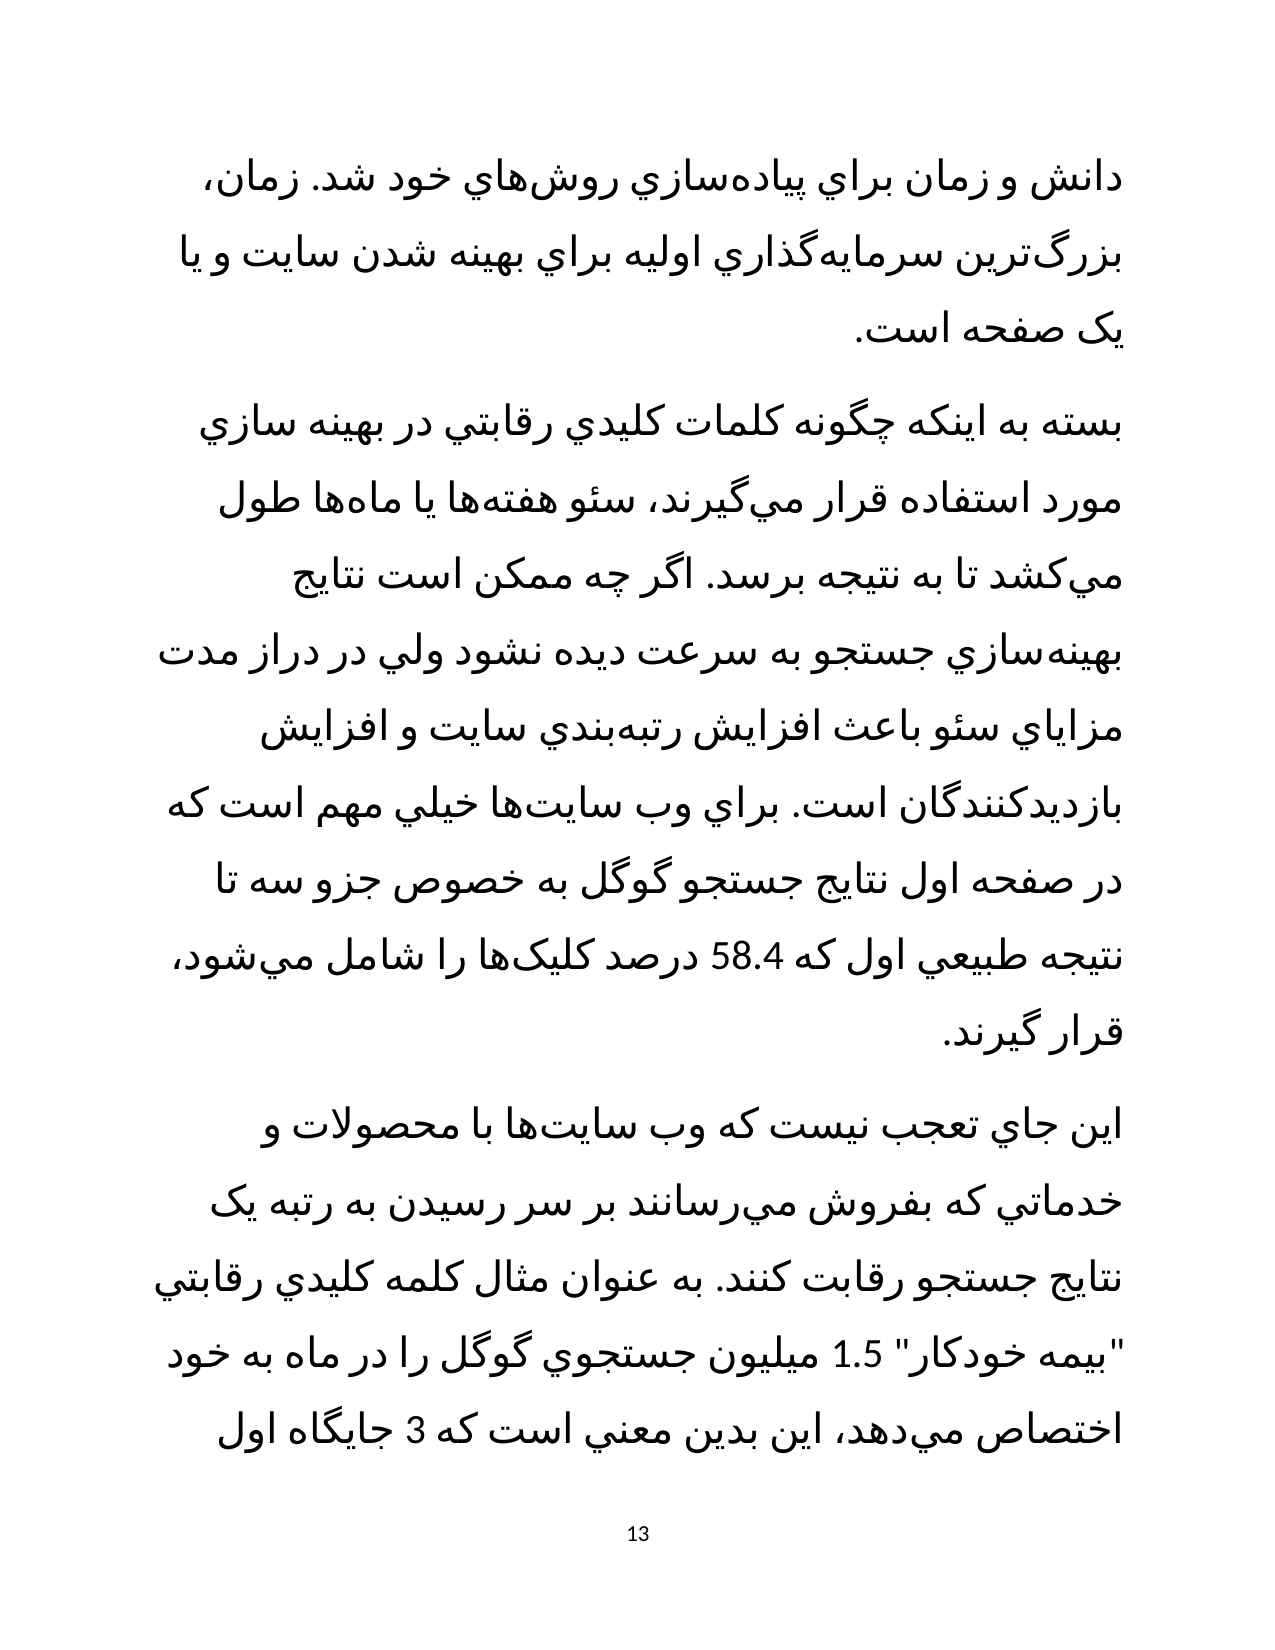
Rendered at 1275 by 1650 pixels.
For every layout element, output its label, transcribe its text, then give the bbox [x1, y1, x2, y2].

text بسته به اينکه چگونه کلمات کليدي رقابتي در بهينه سازي مورد استفاده قرار مي‌گيرند، سئو هفته‌ها يا ماه‌ها طول مي‌کشد تا به نتيجه برسد. اگر چه ممکن است نتايج بهينه‌سازي جستجو به سرعت ديده نشود ولي در دراز مدت مزاياي سئو باعث افزايش رتبه‌بندي سايت و افزايش بازديدکنندگان است. براي وب سايت‌ها خيلي مهم است که در صفحه اول نتايج جستجو گوگل به خصوص جزو سه تا نتيجه طبيعي اول که 58.4 درصد کليک‌ها را شامل مي‌شود، قرار گيرند. [150, 395, 1125, 1056]
